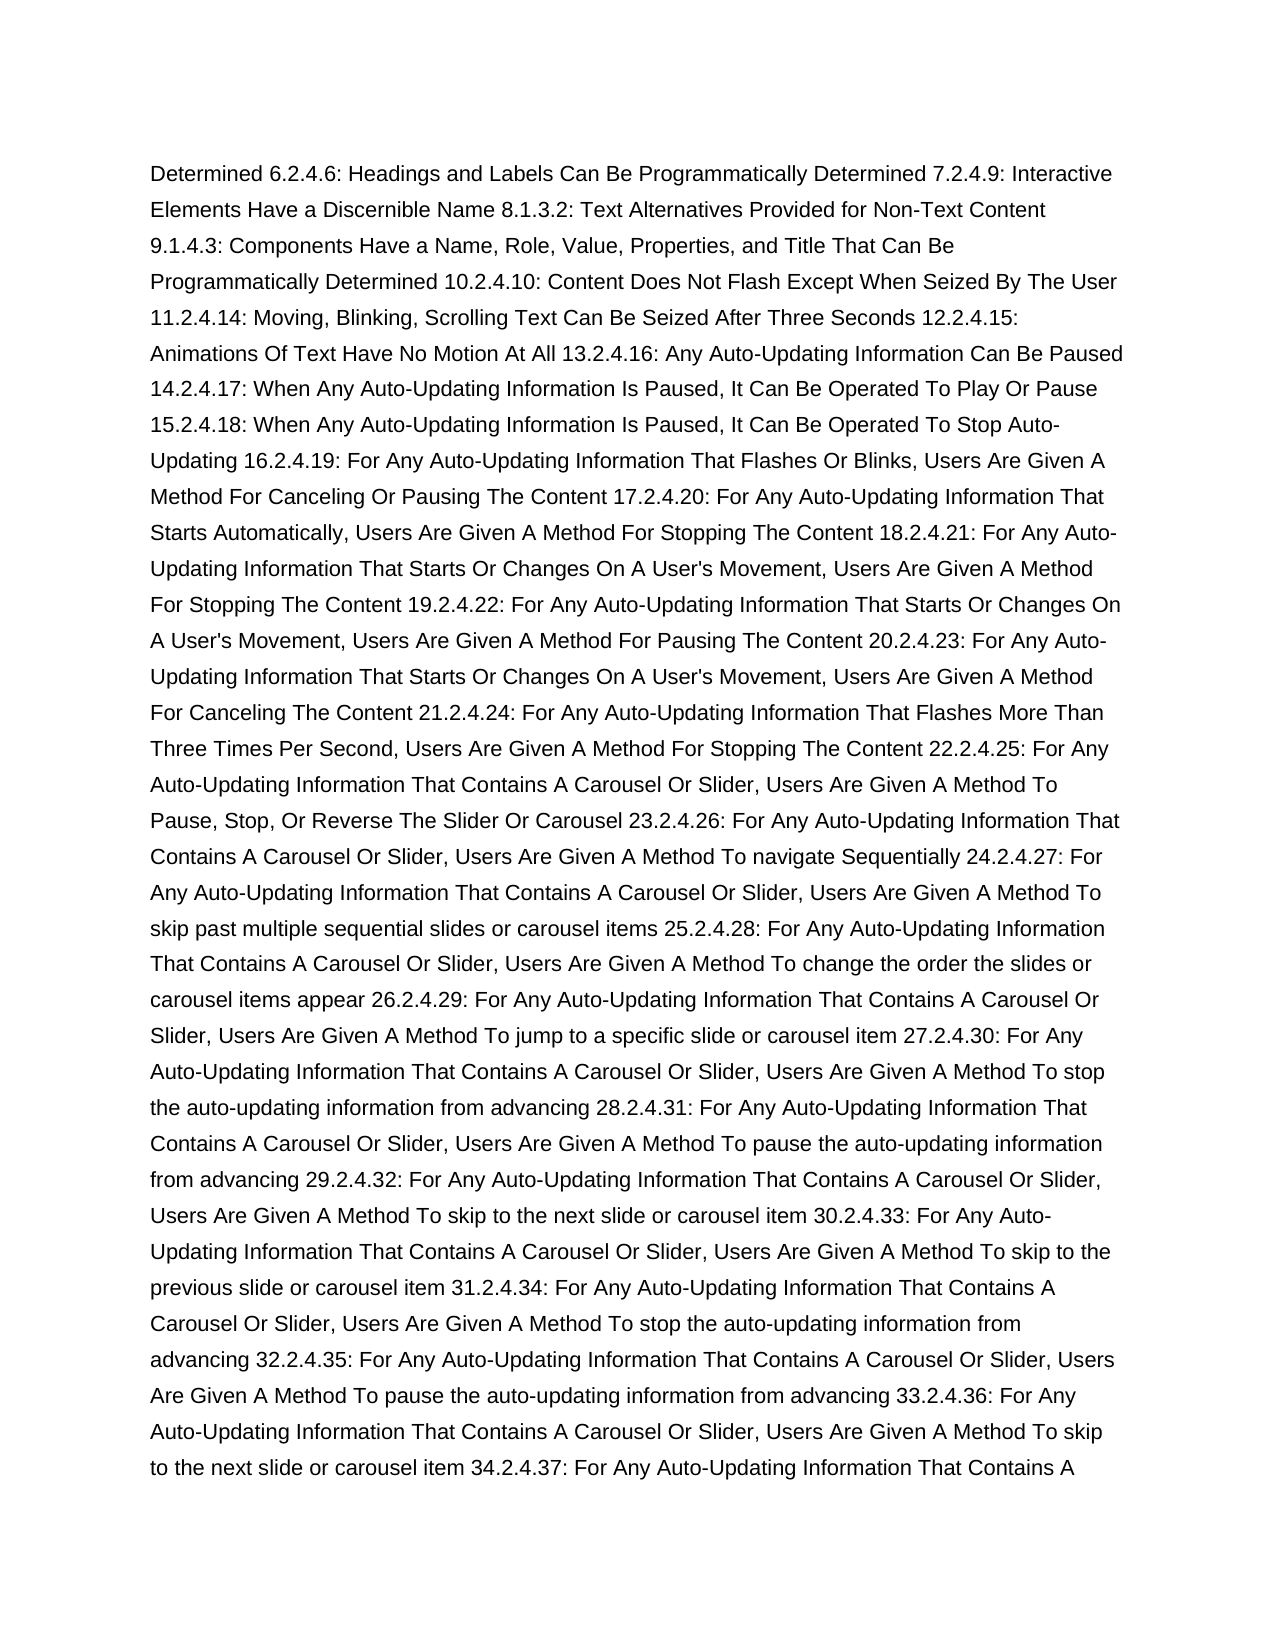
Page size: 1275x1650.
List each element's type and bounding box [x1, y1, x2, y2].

text [150, 150, 1125, 1480]
